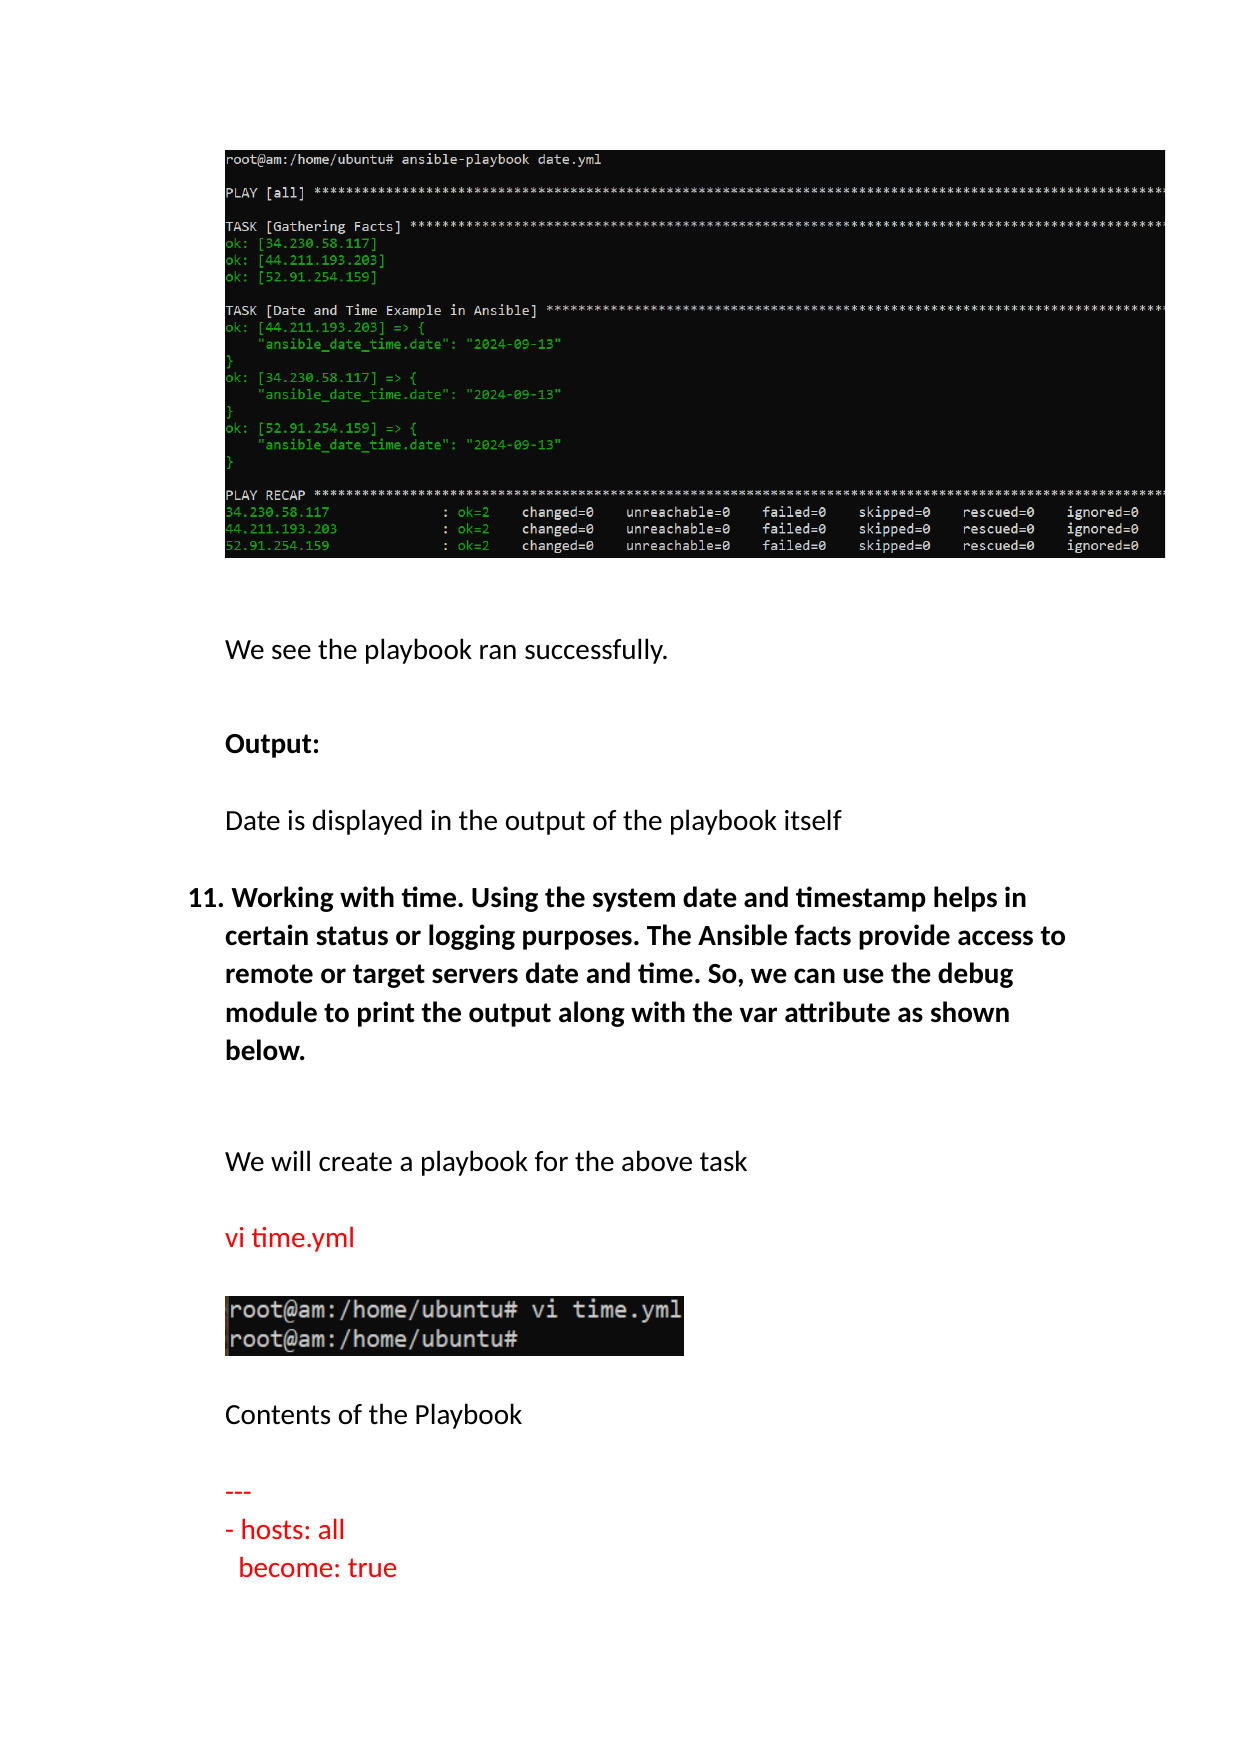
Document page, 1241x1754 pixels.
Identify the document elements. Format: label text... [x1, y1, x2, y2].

list We will create a playbook for the above task [225, 1143, 1090, 1178]
list - hosts: all [225, 1511, 1090, 1547]
list Date is displayed in the output of the playbook itself [225, 802, 1090, 837]
list Working with time. Using the system date and timestamp helps in certain status or logging purposes. The Ansible facts provide access to remote or target servers date and time. So, we can use the debug module to print the output along with the var attribute as shown below. [187, 879, 1090, 1068]
text We see the playbook ran successfully. [150, 631, 1090, 667]
list --- [225, 1473, 1090, 1508]
picture [225, 150, 1166, 558]
list Output: [225, 725, 1090, 761]
picture [225, 1296, 684, 1356]
list vi time.yml [225, 1219, 1090, 1255]
list become: true [225, 1549, 1090, 1585]
list Contents of the Playbook [225, 1396, 1090, 1431]
